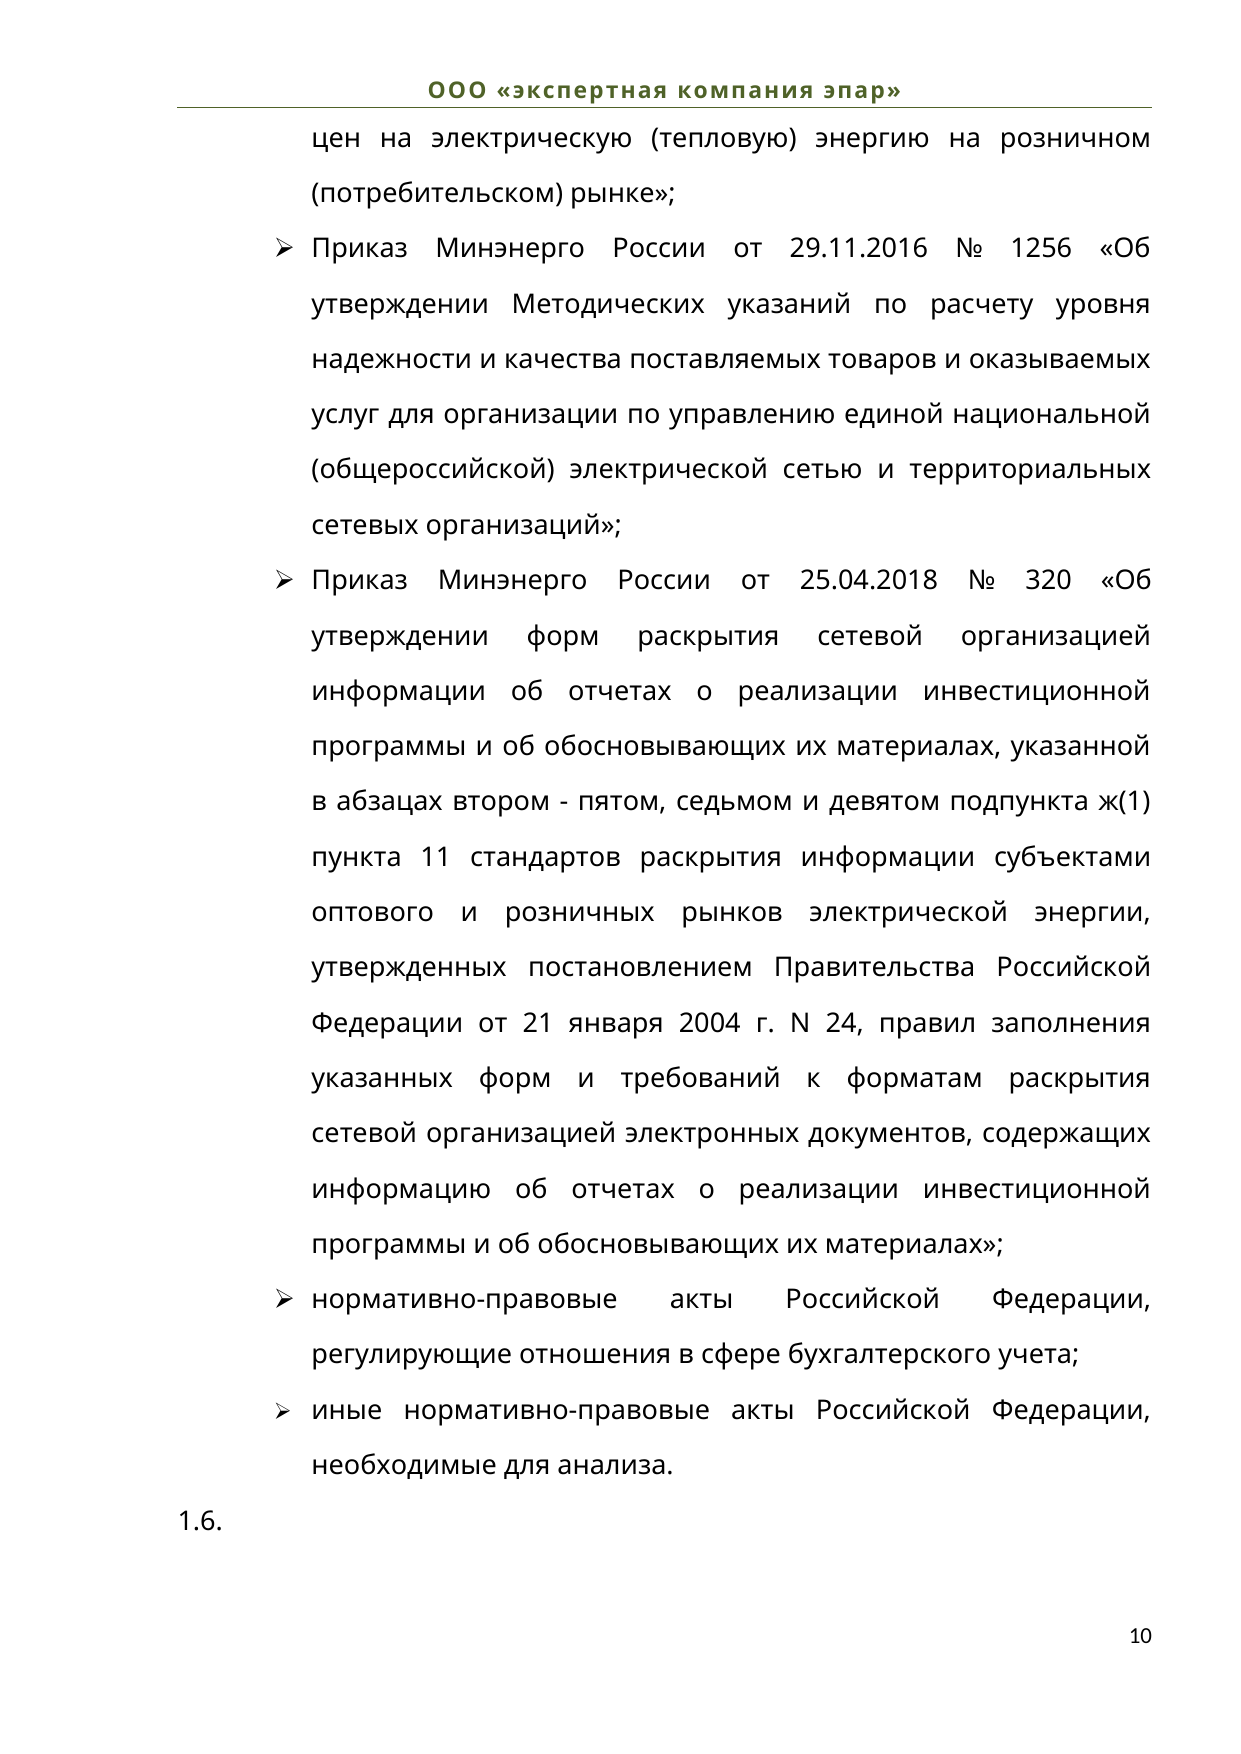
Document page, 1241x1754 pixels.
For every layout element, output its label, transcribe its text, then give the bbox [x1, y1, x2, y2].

list Приказ Минэнерго России от 29.11.2016 № 1256 «Об утверждении Методических указаний по расчету уровня надежности и качества поставляемых товаров и оказываемых услуг для организации по управлению единой национальной (общероссийской) электрической сетью и территориальных сетевых организаций»; [274, 229, 1152, 542]
list Приказ Минэнерго России от 25.04.2018 № 320 «Об утверждении форм раскрытия сетевой организацией информации об отчетах о реализации инвестиционной программы и об обосновывающих их материалах, указанной в абзацах втором - пятом, седьмом и девятом подпункта ж(1) пункта 11 стандартов раскрытия информации субъектами оптового и розничных рынков электрической энергии, утвержденных постановлением Правительства Российской Федерации от 21 января 2004 г. N 24, правил заполнения указанных форм и требований к форматам раскрытия сетевой организацией электронных документов, содержащих информацию об отчетах о реализации инвестиционной программы и об обосновывающих их материалах»; [274, 561, 1152, 1261]
list нормативно-правовые акты Российской Федерации, регулирующие отношения в сфере бухгалтерского учета; [274, 1280, 1152, 1372]
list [274, 118, 1152, 210]
list иные нормативно-правовые акты Российской Федерации, необходимые для анализа. [274, 1390, 1152, 1482]
